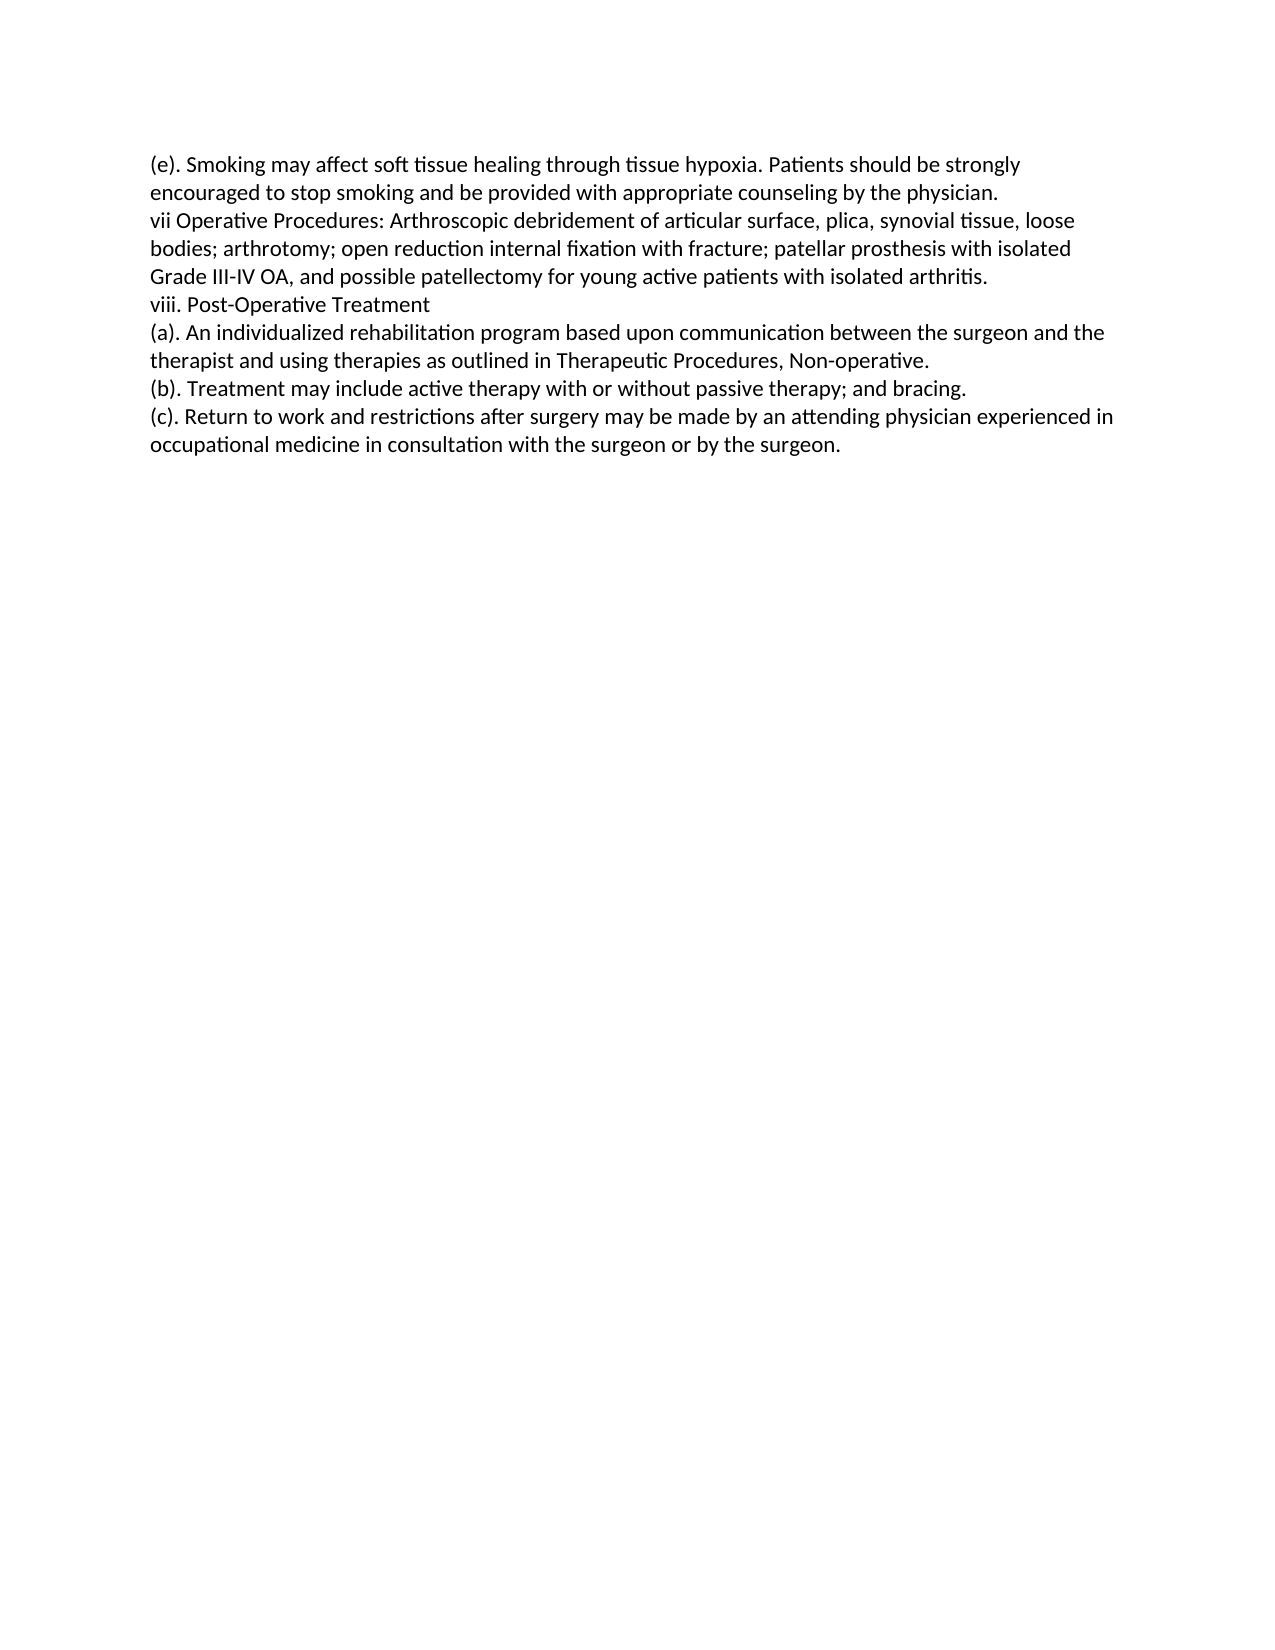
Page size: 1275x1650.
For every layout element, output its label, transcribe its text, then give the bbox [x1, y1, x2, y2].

text vii Operative Procedures: Arthroscopic debridement of articular surface, plica, synovial tissue, loose bodies; arthrotomy; open reduction internal fixation with fracture; patellar prosthesis with isolated Grade III-IV OA, and possible patellectomy for young active patients with isolated arthritis. [150, 206, 1125, 290]
text (c). Return to work and restrictions after surgery may be made by an attending physician experienced in occupational medicine in consultation with the surgeon or by the surgeon. [150, 402, 1125, 458]
text viii. Post-Operative Treatment [150, 290, 1125, 318]
text (e). Smoking may affect soft tissue healing through tissue hypoxia. Patients should be strongly encouraged to stop smoking and be provided with appropriate counseling by the physician. [150, 150, 1125, 206]
text (b). Treatment may include active therapy with or without passive therapy; and bracing. [150, 374, 1125, 402]
text (a). An individualized rehabilitation program based upon communication between the surgeon and the therapist and using therapies as outlined in Therapeutic Procedures, Non-operative. [150, 318, 1125, 374]
